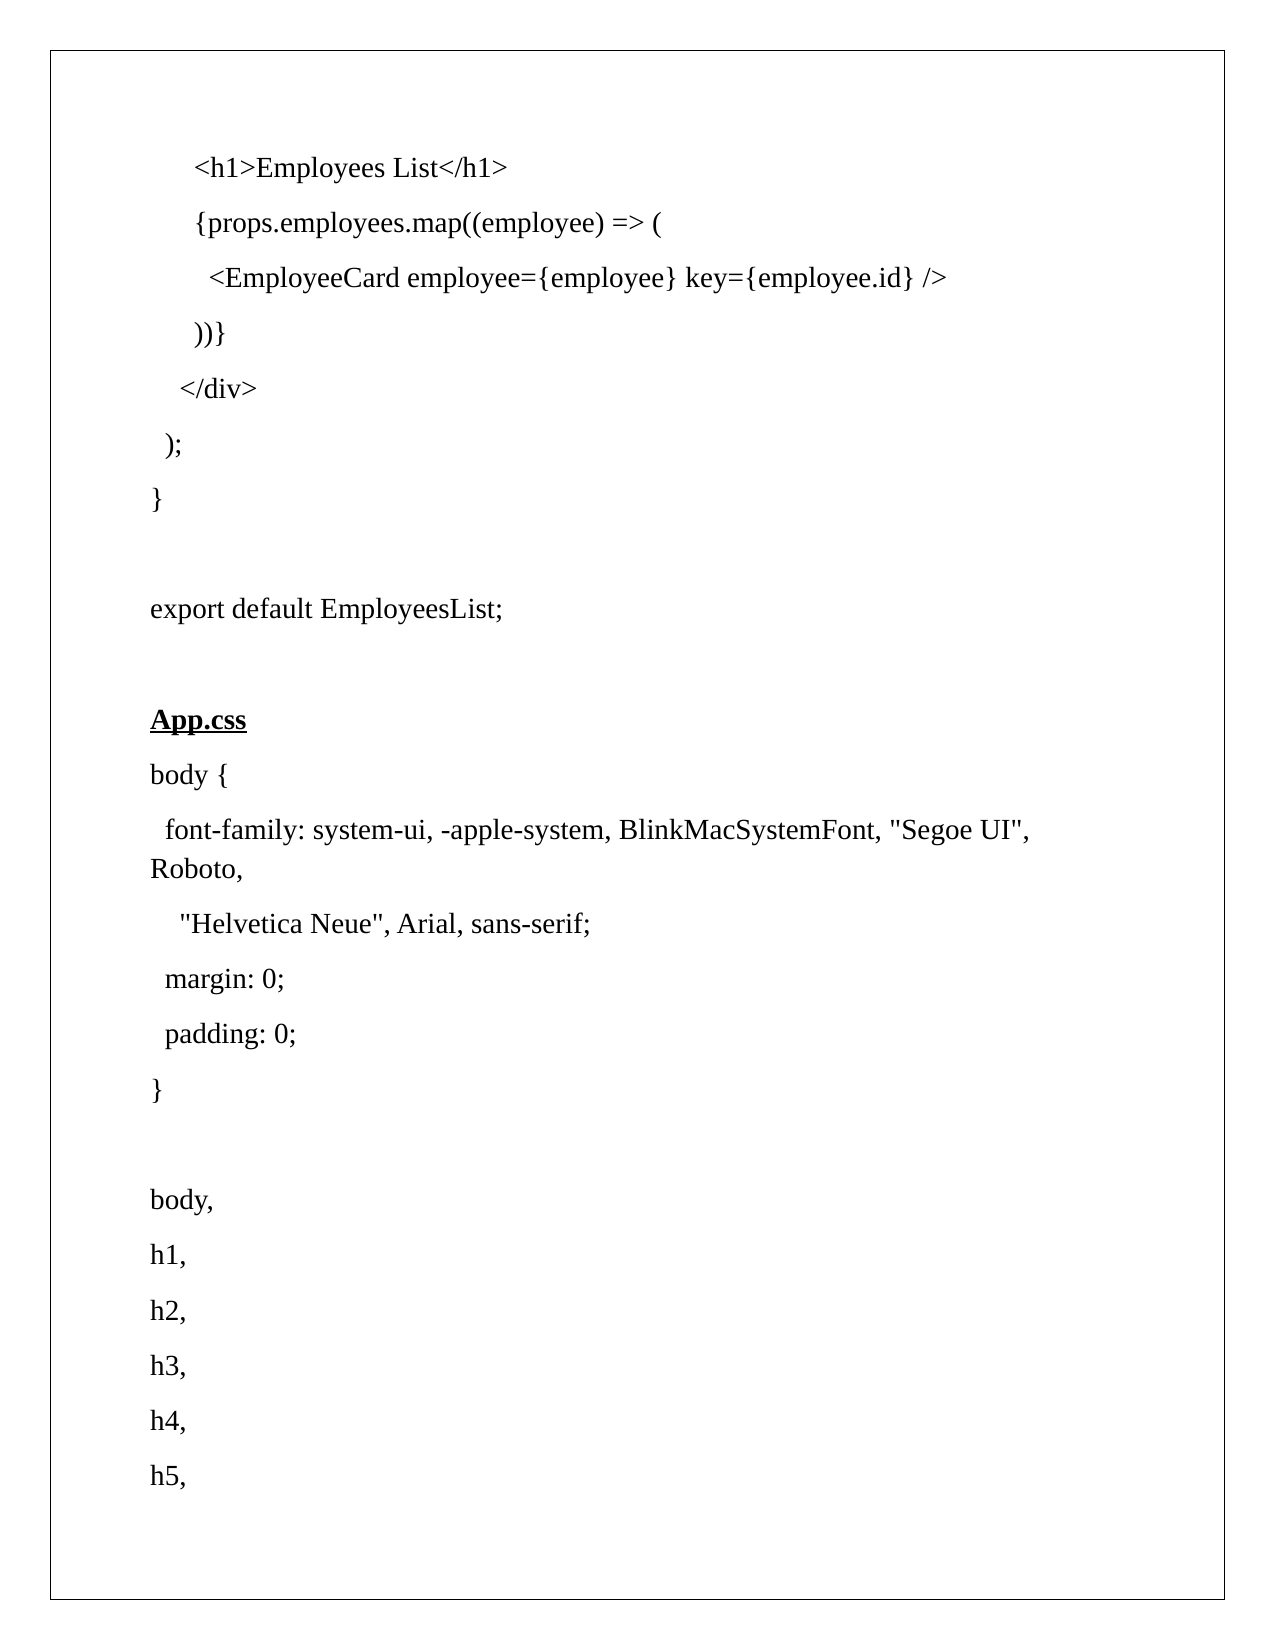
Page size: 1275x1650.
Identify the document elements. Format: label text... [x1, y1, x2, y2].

text font-family: system-ui, -apple-system, BlinkMacSystemFont, "Segoe UI", Roboto, [150, 812, 1125, 884]
text h3, [150, 1348, 1125, 1381]
text h1, [150, 1237, 1125, 1271]
text h2, [150, 1293, 1125, 1326]
text </div> [150, 371, 1125, 404]
text } [150, 481, 1125, 515]
text body, [150, 1182, 1125, 1216]
text App.css [150, 702, 1125, 736]
text <EmployeeCard employee={employee} key={employee.id} /> [150, 260, 1125, 294]
text ); [150, 426, 1125, 459]
text body { [150, 757, 1125, 791]
text margin: 0; [150, 961, 1125, 995]
text "Helvetica Neue", Arial, sans-serif; [150, 906, 1125, 940]
text ))} [150, 316, 1125, 349]
text <h1>Employees List</h1> [150, 150, 1125, 183]
text padding: 0; [150, 1017, 1125, 1050]
text h5, [150, 1458, 1125, 1492]
text } [150, 1072, 1125, 1105]
text {props.employees.map((employee) => ( [150, 205, 1125, 239]
text h4, [150, 1403, 1125, 1437]
text export default EmployeesList; [150, 592, 1125, 625]
